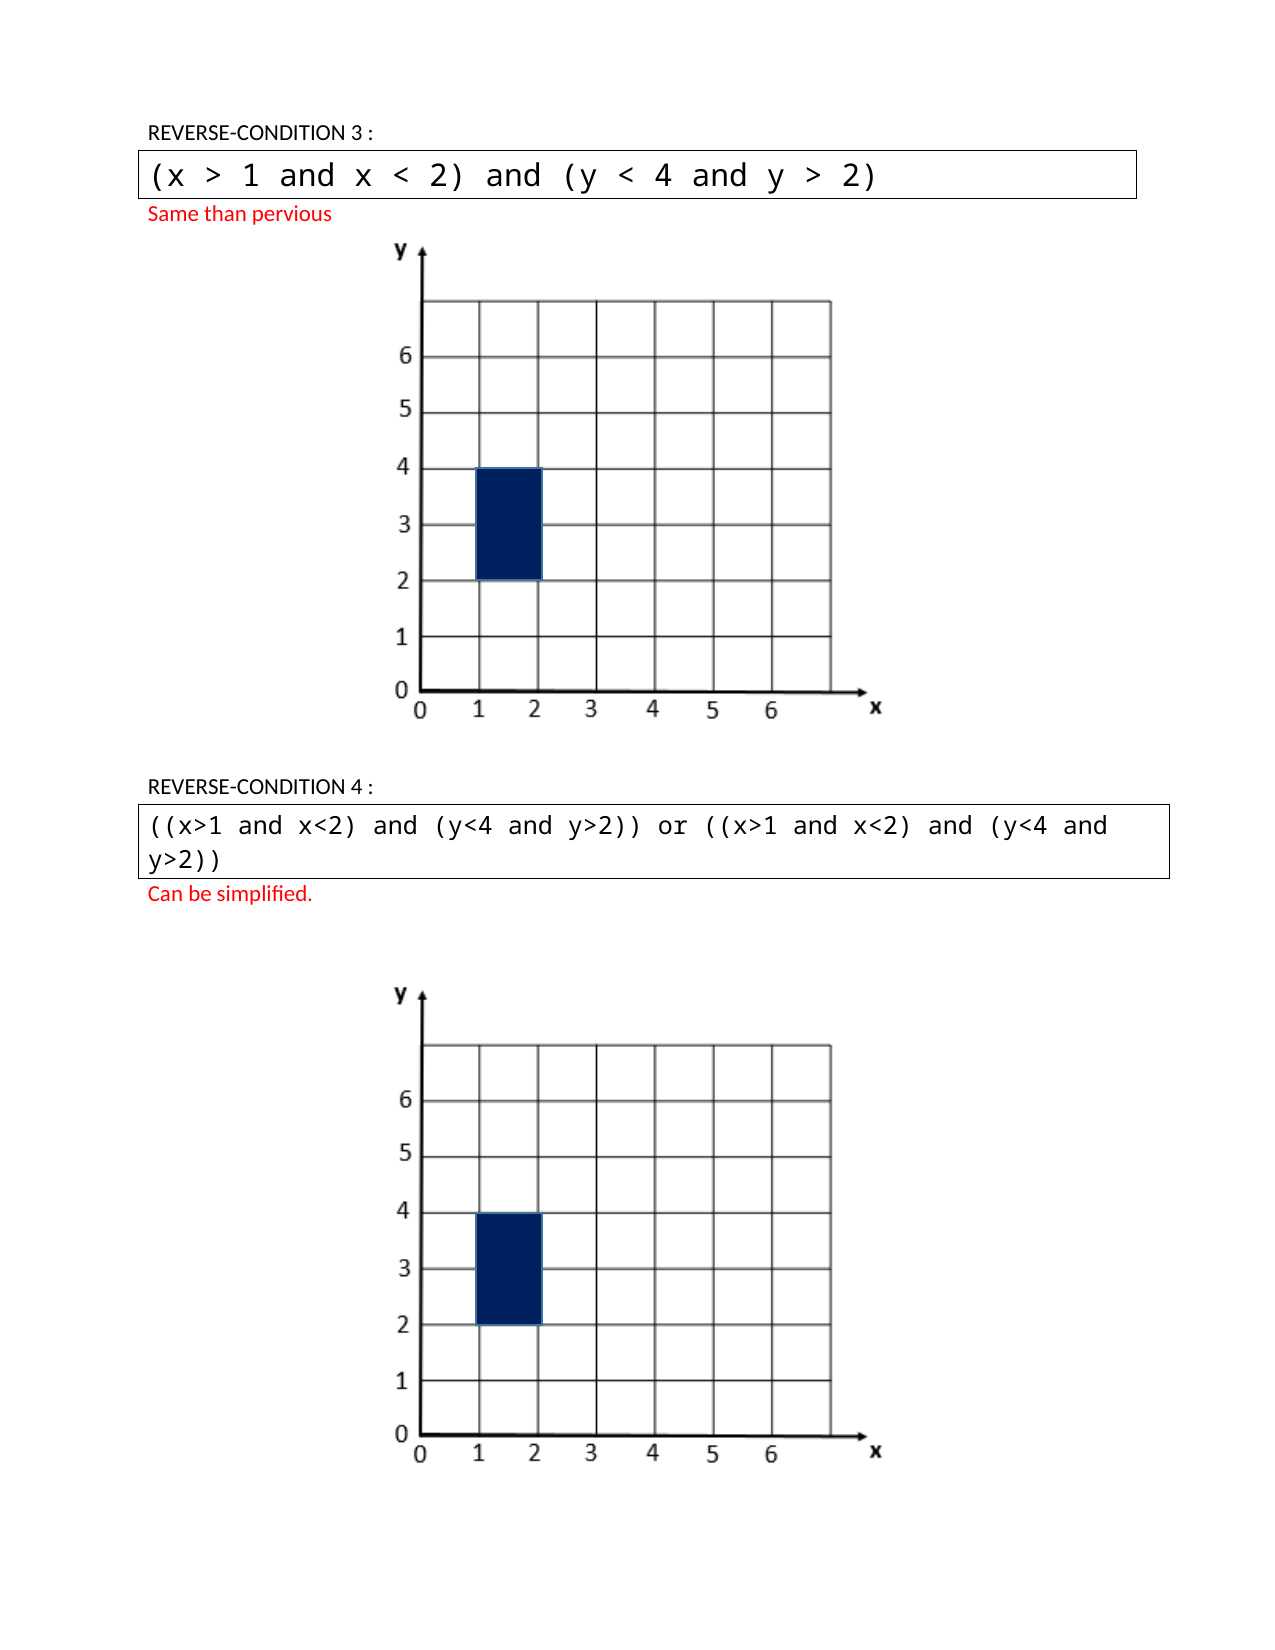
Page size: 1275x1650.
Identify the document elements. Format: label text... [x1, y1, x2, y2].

text REVERSE-CONDITION 4 : [148, 772, 1127, 800]
picture [380, 975, 895, 1480]
text (x > 1 and x < 2) and (y < 4 and y > 2) [139, 151, 1136, 198]
text Can be simplified. [148, 879, 1127, 907]
text Same than pervious [148, 199, 1127, 227]
text ((x>1 and x<2) and (y<4 and y>2)) or ((x>1 and x<2) and (y<4 and y>2)) [139, 805, 1169, 878]
text REVERSE-CONDITION 3 : [148, 118, 1127, 146]
picture [380, 231, 895, 736]
